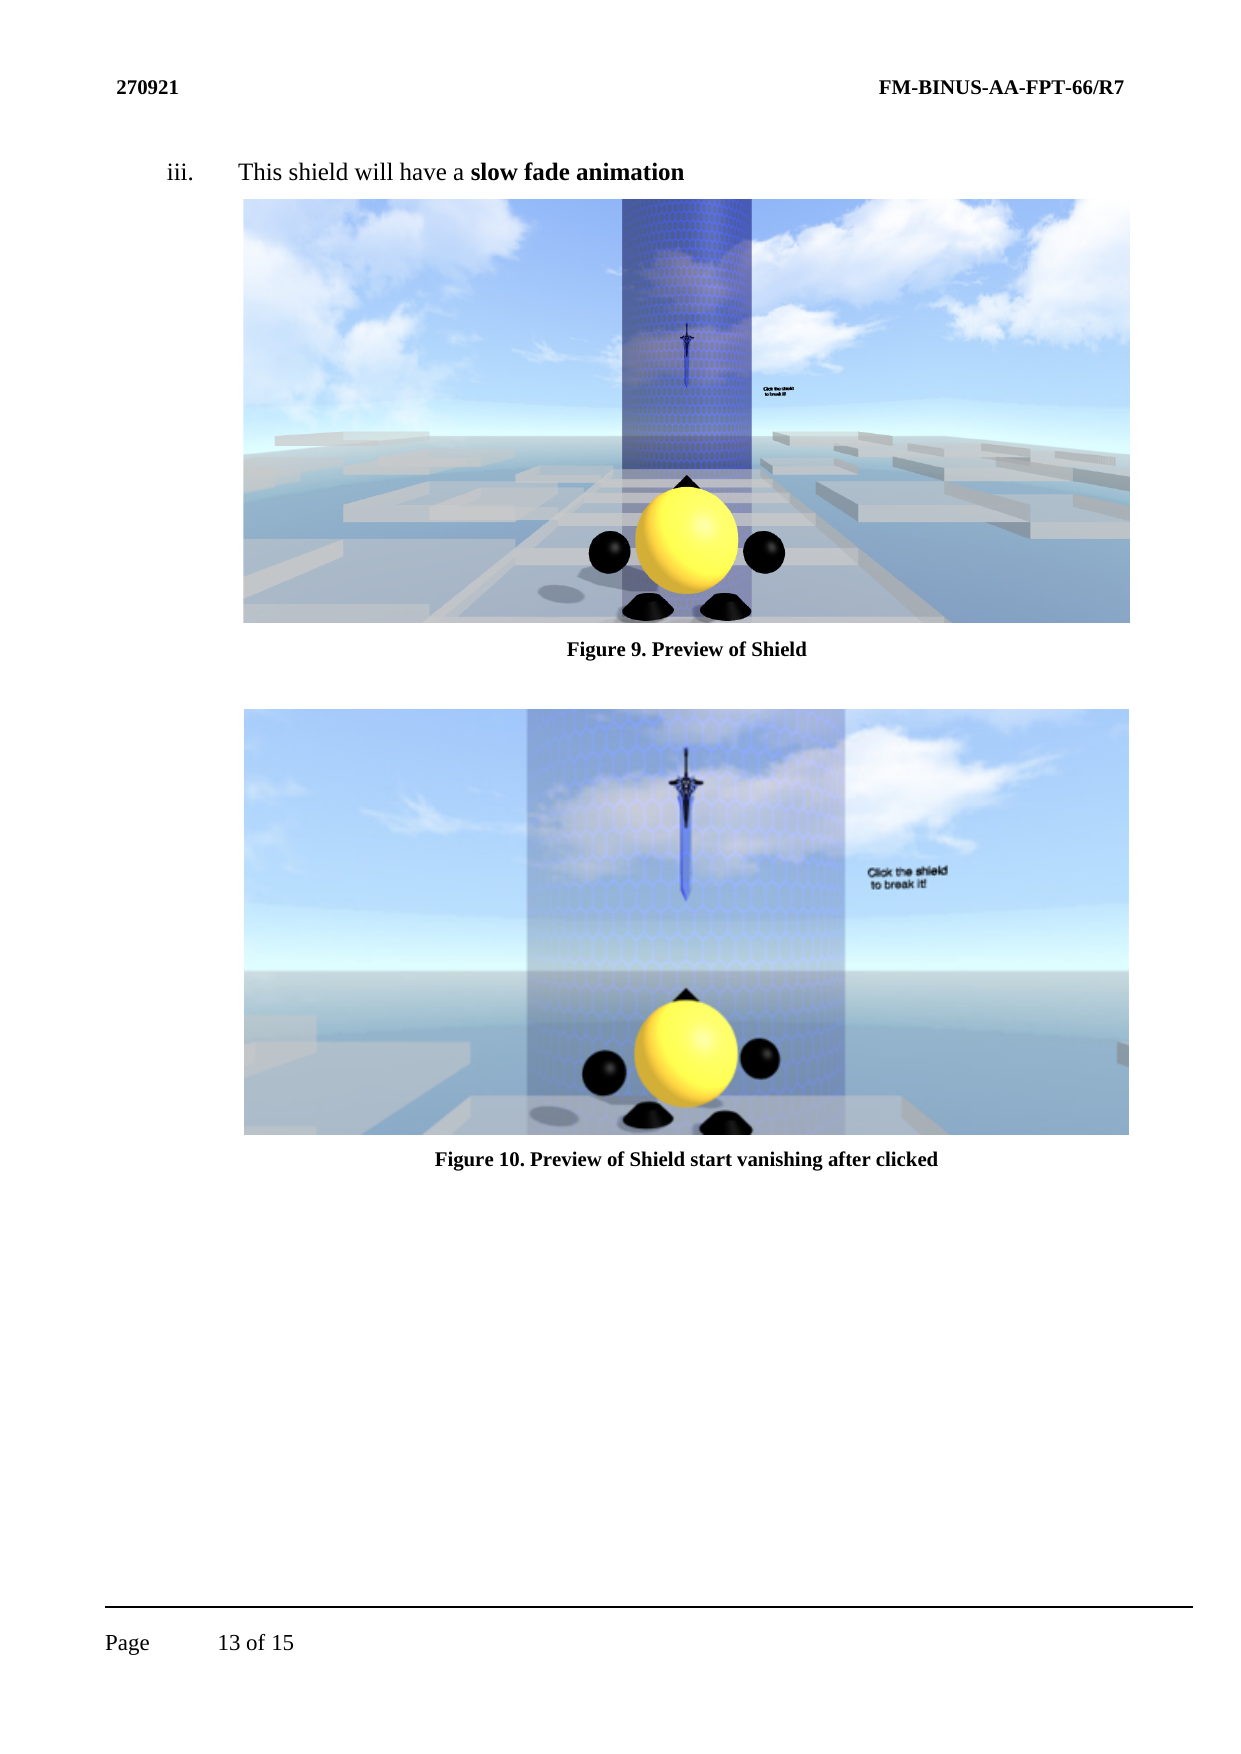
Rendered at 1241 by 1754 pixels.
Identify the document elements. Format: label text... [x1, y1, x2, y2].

picture [243, 199, 1130, 623]
picture [244, 709, 1129, 1135]
text Figure 9. Preview of Shield [163, 637, 1135, 661]
list This shield will have a slow fade animation [194, 157, 1135, 185]
text Figure 10. Preview of Shield start vanishing after clicked [163, 1147, 1135, 1171]
